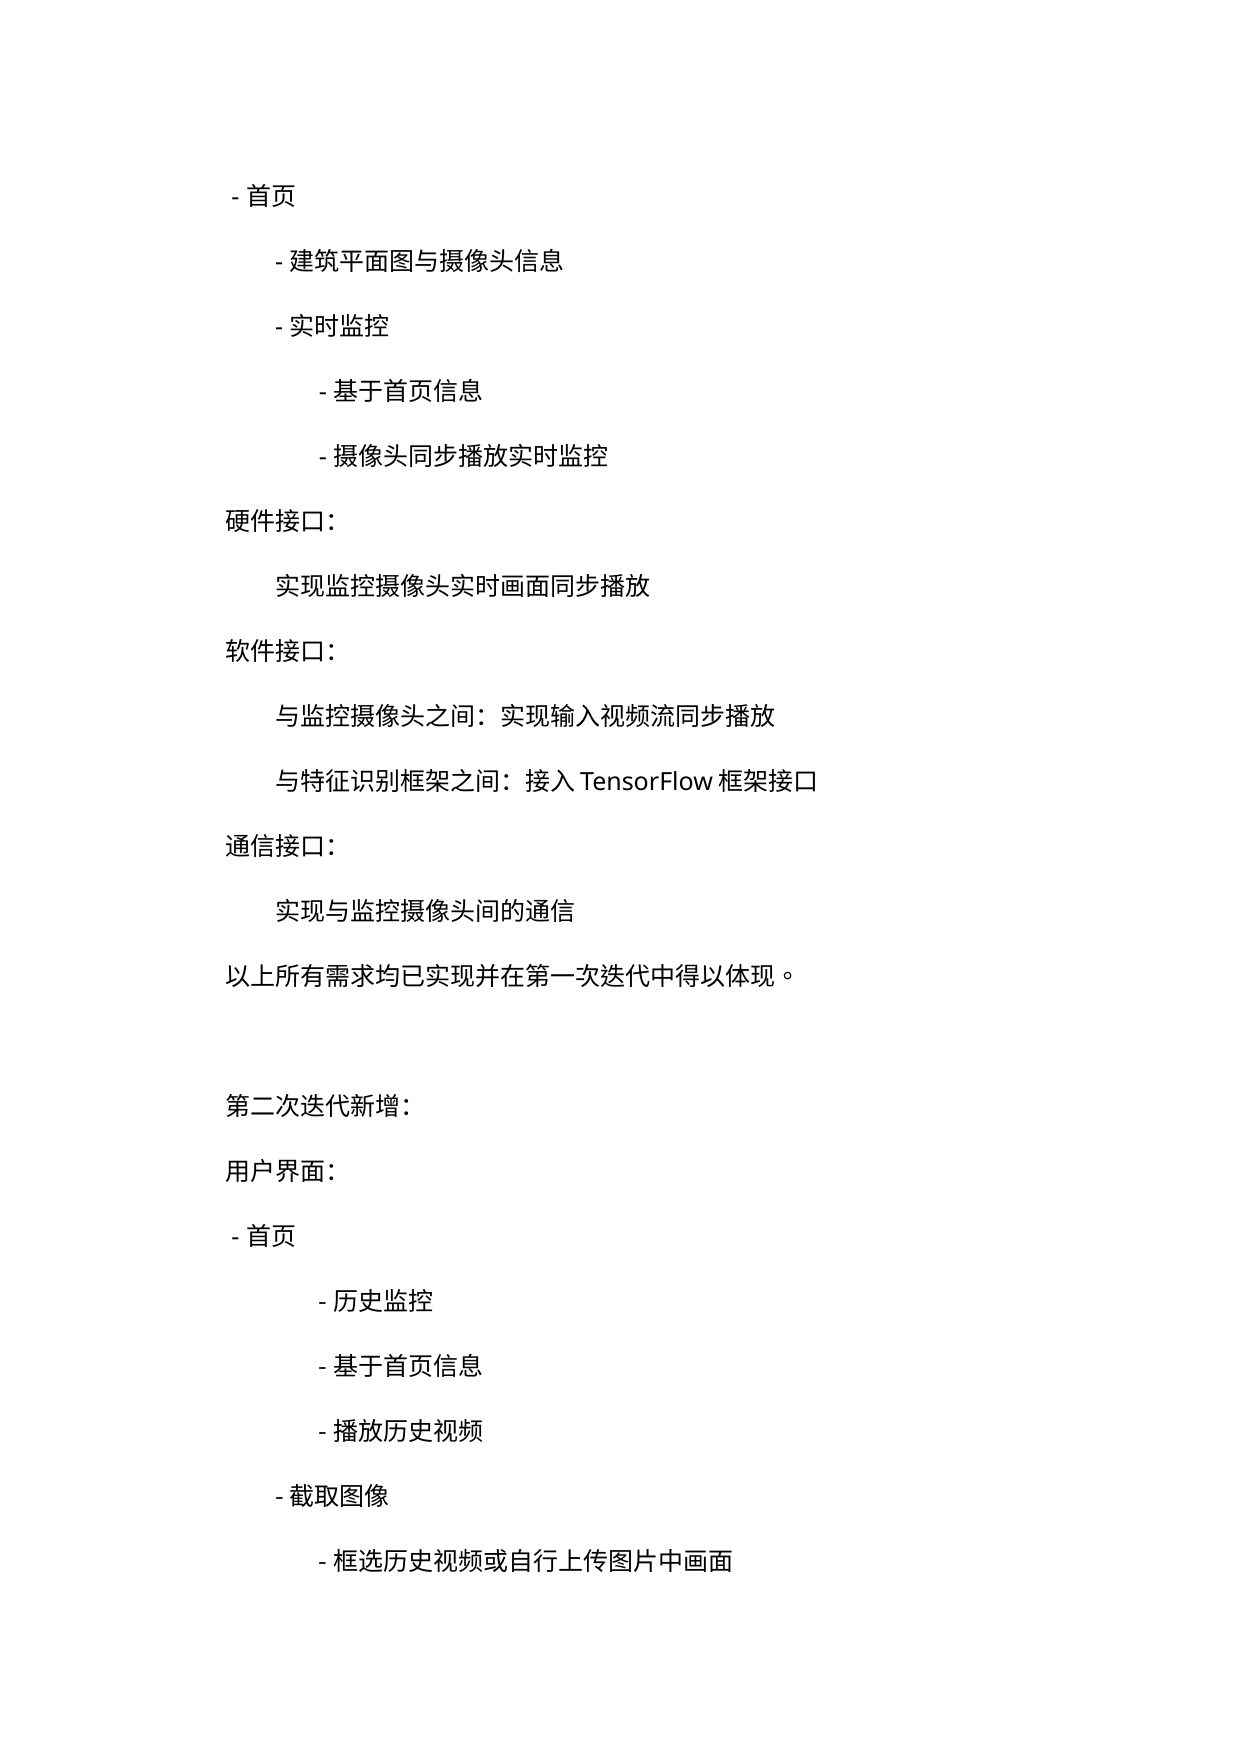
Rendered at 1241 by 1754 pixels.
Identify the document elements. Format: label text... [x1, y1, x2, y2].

text 实现监控摄像头实时画面同步播放 [231, 552, 1053, 617]
text 与特征识别框架之间：接入TensorFlow框架接口 [231, 747, 1053, 812]
text 第二次迭代新增： [187, 1072, 1053, 1137]
text 用户界面： [187, 1137, 1053, 1202]
text 硬件接口： [187, 487, 1053, 552]
text - 框选历史视频或自行上传图片中画面 [187, 1527, 1053, 1592]
text - 历史监控 [187, 1267, 1053, 1332]
text 通信接口： [187, 812, 1053, 877]
text - 实时监控 [187, 292, 1053, 357]
text - 摄像头同步播放实时监控 [187, 422, 1053, 487]
text - 基于首页信息 [187, 1332, 1053, 1397]
text 以上所有需求均已实现并在第一次迭代中得以体现。 [187, 942, 1053, 1007]
text - 建筑平面图与摄像头信息 [187, 227, 1053, 292]
text - 截取图像 [187, 1462, 1053, 1527]
text 实现与监控摄像头间的通信 [187, 877, 1053, 942]
text - 播放历史视频 [187, 1397, 1053, 1462]
text 软件接口： [187, 617, 1053, 682]
text - 首页 [187, 1202, 1053, 1267]
text 与监控摄像头之间：实现输入视频流同步播放 [187, 682, 1053, 747]
text - 首页 [187, 162, 1053, 227]
text - 基于首页信息 [187, 357, 1053, 422]
